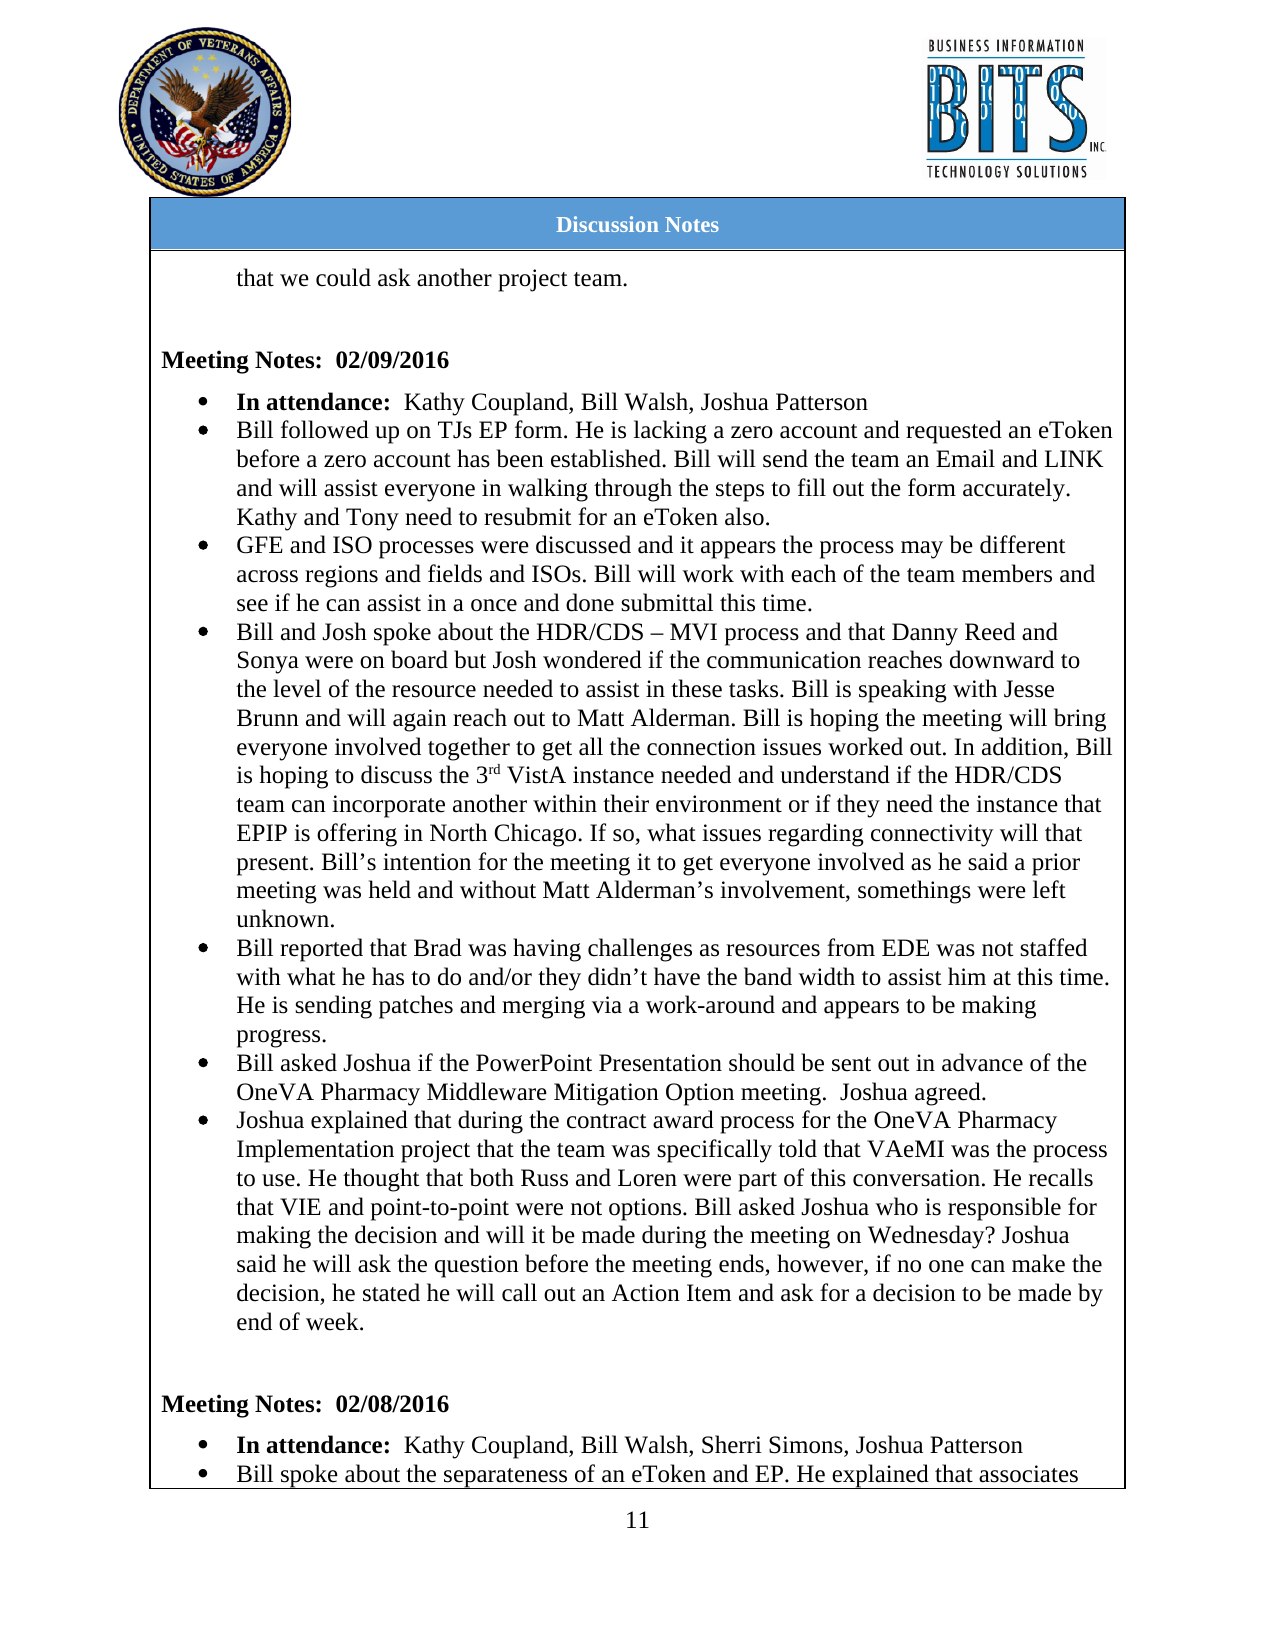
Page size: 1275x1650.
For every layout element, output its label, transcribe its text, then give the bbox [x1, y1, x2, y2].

picture [921, 37, 1107, 180]
picture [118, 27, 292, 197]
table_header Discussion Notes [151, 198, 1124, 249]
